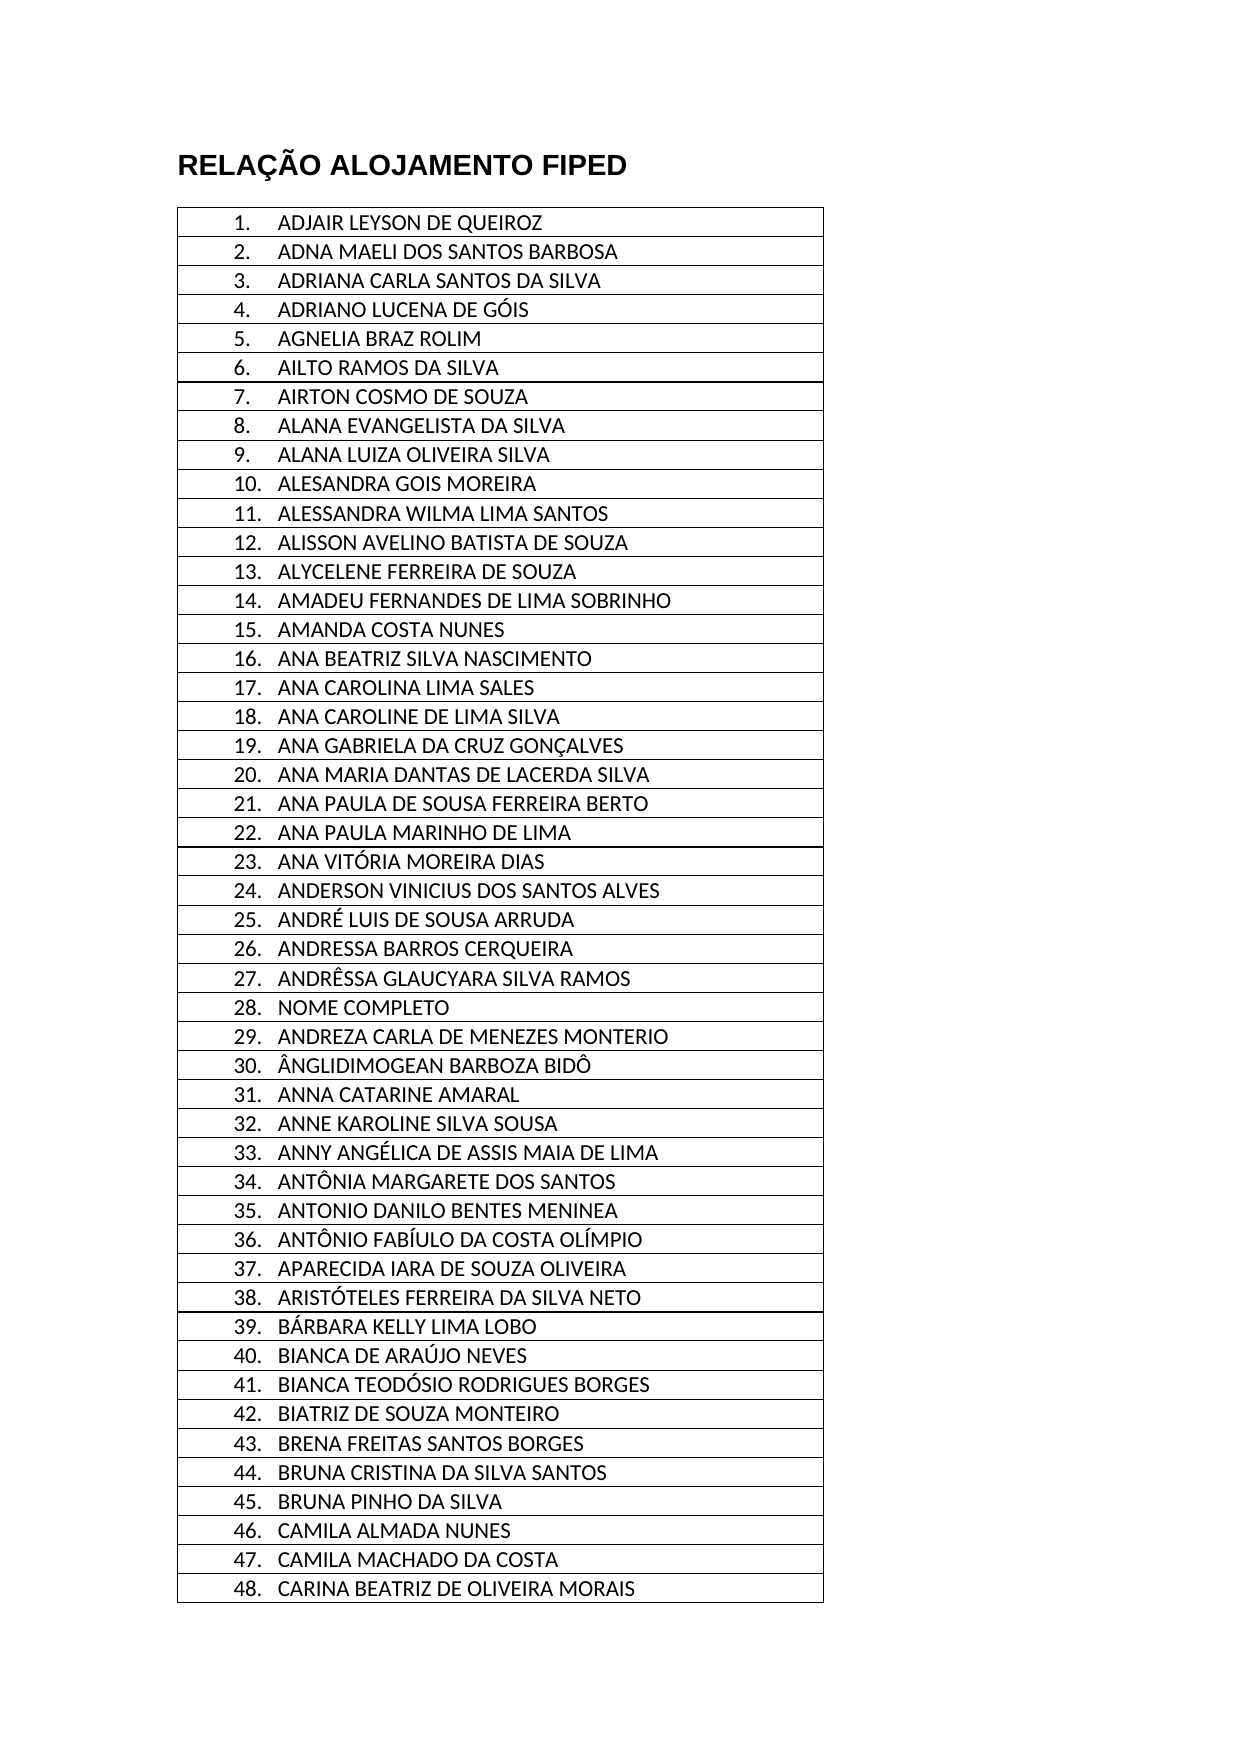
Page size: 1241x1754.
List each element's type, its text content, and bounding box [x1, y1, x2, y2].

table_cell ADNA MAELI DOS SANTOS BARBOSA [178, 237, 823, 265]
table_cell ANDERSON VINICIUS DOS SANTOS ALVES [178, 876, 823, 904]
table_cell ANTONIO DANILO BENTES MENINEA [178, 1196, 823, 1224]
table_cell CAMILA MACHADO DA COSTA [178, 1545, 823, 1573]
table_cell ALANA LUIZA OLIVEIRA SILVA [178, 441, 823, 468]
table_cell ANNE KAROLINE SILVA SOUSA [178, 1109, 823, 1137]
table_cell BIATRIZ DE SOUZA MONTEIRO [178, 1400, 823, 1428]
table_cell ADRIANO LUCENA DE GÓIS [178, 295, 823, 323]
table_cell APARECIDA IARA DE SOUZA OLIVEIRA [178, 1254, 823, 1282]
table_cell AILTO RAMOS DA SILVA [178, 353, 823, 381]
table_cell ADRIANA CARLA SANTOS DA SILVA [178, 266, 823, 294]
table_cell ANA PAULA MARINHO DE LIMA [178, 818, 823, 846]
table_cell ALISSON AVELINO BATISTA DE SOUZA [178, 528, 823, 556]
table_cell AIRTON COSMO DE SOUZA [178, 383, 823, 410]
table_cell ANA CAROLINA LIMA SALES [178, 673, 823, 701]
table_header ADJAIR LEYSON DE QUEIROZ [178, 208, 823, 236]
table_cell ANDRESSA BARROS CERQUEIRA [178, 935, 823, 963]
text RELAÇÃO ALOJAMENTO FIPED [177, 148, 1063, 181]
table_cell ANDRÊSSA GLAUCYARA SILVA RAMOS [178, 964, 823, 992]
table_cell ANTÔNIA MARGARETE DOS SANTOS [178, 1167, 823, 1195]
table_cell BRENA FREITAS SANTOS BORGES [178, 1429, 823, 1457]
table_cell ANA MARIA DANTAS DE LACERDA SILVA [178, 760, 823, 788]
table_cell ANA CAROLINE DE LIMA SILVA [178, 702, 823, 730]
table_cell AGNELIA BRAZ ROLIM [178, 324, 823, 352]
table_cell CARINA BEATRIZ DE OLIVEIRA MORAIS [178, 1574, 823, 1602]
table_cell NOME COMPLETO [178, 993, 823, 1021]
table_cell BRUNA CRISTINA DA SILVA SANTOS [178, 1458, 823, 1486]
table_cell BIANCA DE ARAÚJO NEVES [178, 1341, 823, 1369]
table_cell ÂNGLIDIMOGEAN BARBOZA BIDÔ [178, 1051, 823, 1079]
table_cell CAMILA ALMADA NUNES [178, 1516, 823, 1544]
table_cell ANDREZA CARLA DE MENEZES MONTERIO [178, 1022, 823, 1050]
table_cell ALESSANDRA WILMA LIMA SANTOS [178, 499, 823, 527]
table_cell ANA VITÓRIA MOREIRA DIAS [178, 848, 823, 875]
table_cell BRUNA PINHO DA SILVA [178, 1487, 823, 1515]
table_cell ANA PAULA DE SOUSA FERREIRA BERTO [178, 789, 823, 817]
table_cell ANA GABRIELA DA CRUZ GONÇALVES [178, 731, 823, 759]
table_cell ARISTÓTELES FERREIRA DA SILVA NETO [178, 1283, 823, 1311]
table_cell ANNA CATARINE AMARAL [178, 1080, 823, 1108]
table_cell ANA BEATRIZ SILVA NASCIMENTO [178, 644, 823, 672]
table_cell ALESANDRA GOIS MOREIRA [178, 470, 823, 498]
table_cell BÁRBARA KELLY LIMA LOBO [178, 1313, 823, 1340]
table_cell AMADEU FERNANDES DE LIMA SOBRINHO [178, 586, 823, 614]
table_cell ALANA EVANGELISTA DA SILVA [178, 411, 823, 439]
table_cell ANTÔNIO FABÍULO DA COSTA OLÍMPIO [178, 1225, 823, 1253]
table_cell ANNY ANGÉLICA DE ASSIS MAIA DE LIMA [178, 1138, 823, 1166]
table_cell BIANCA TEODÓSIO RODRIGUES BORGES [178, 1371, 823, 1398]
table_cell ALYCELENE FERREIRA DE SOUZA [178, 557, 823, 585]
table_cell ANDRÉ LUIS DE SOUSA ARRUDA [178, 906, 823, 933]
table_cell AMANDA COSTA NUNES [178, 615, 823, 643]
